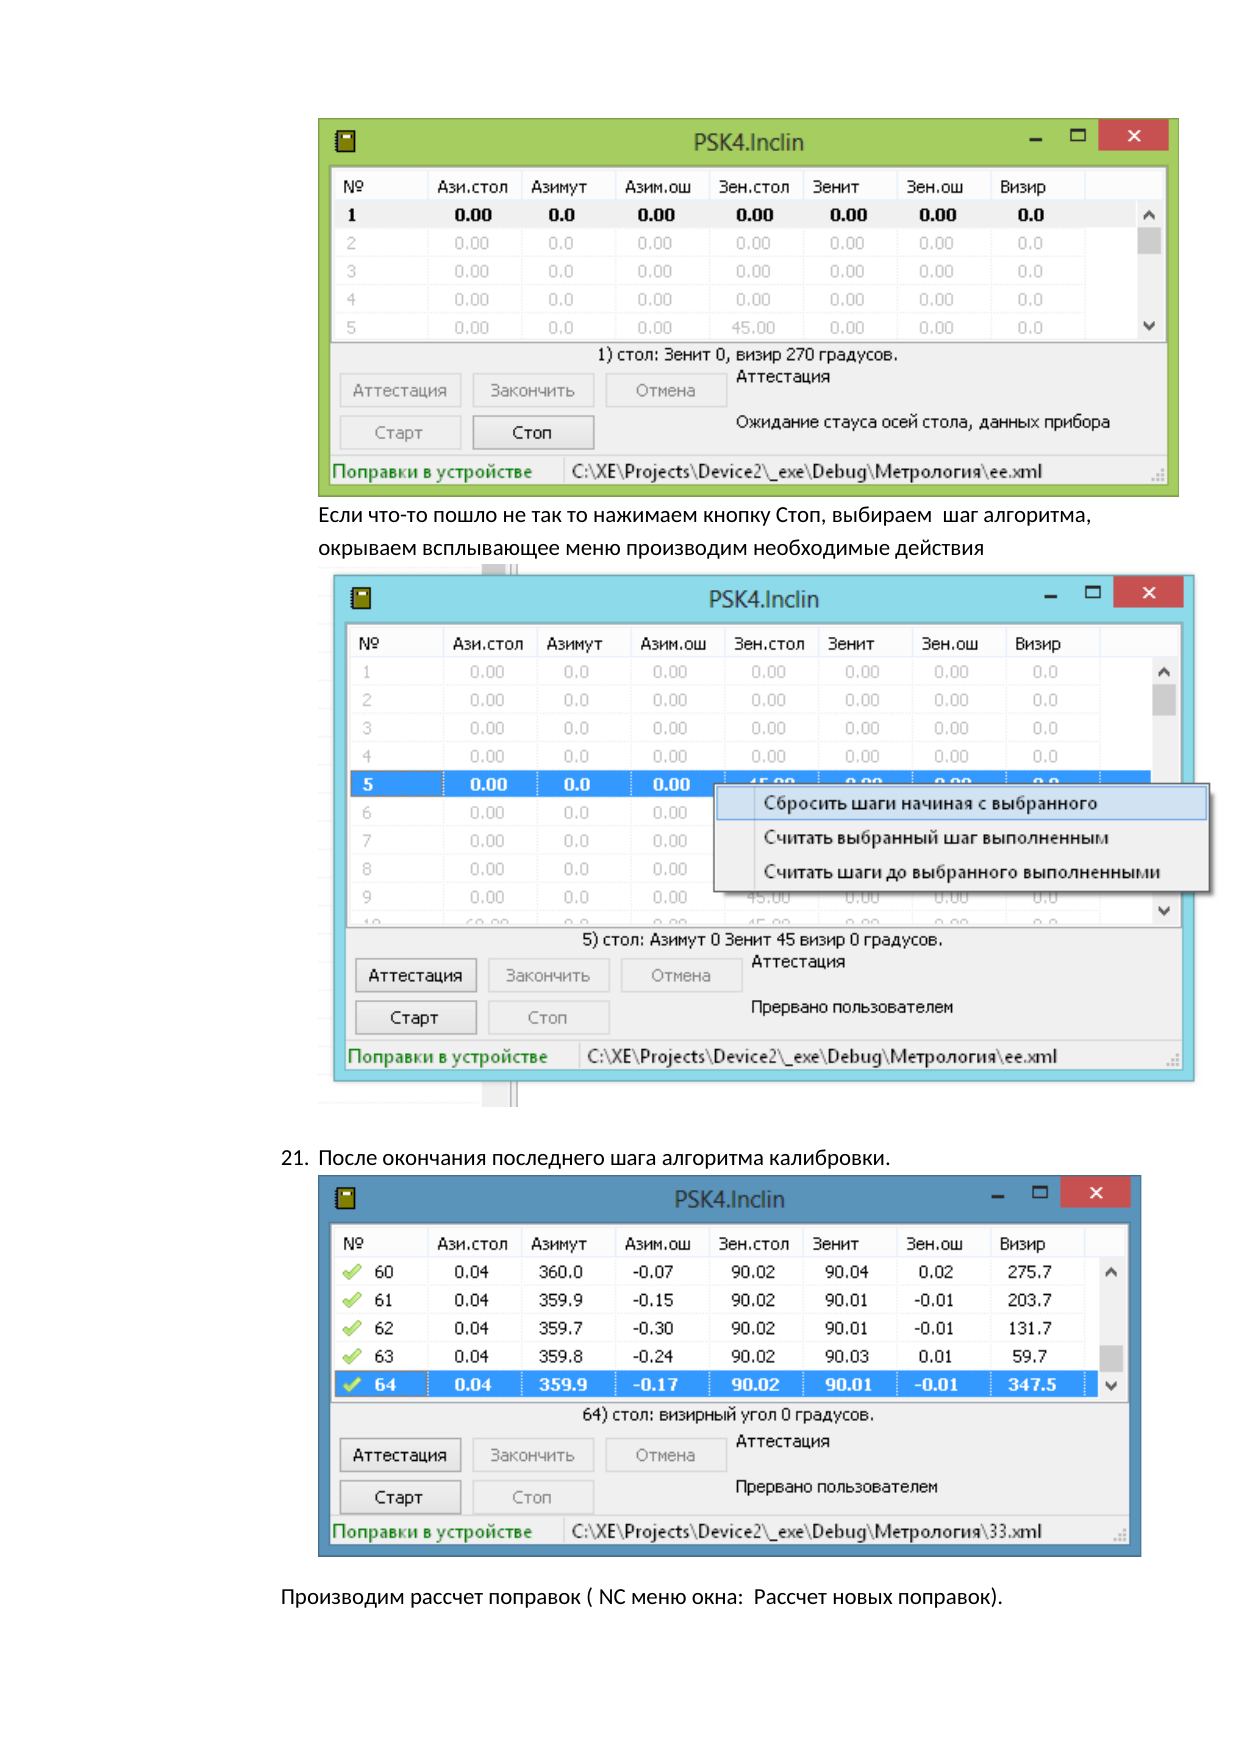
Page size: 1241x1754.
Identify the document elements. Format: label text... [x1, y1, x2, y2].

picture [318, 564, 1223, 1107]
list Если что-то пошло не так то нажимаем кнопку Стоп, выбираем шаг алгоритма, окрываем всплывающее меню производим необходимые действия [318, 500, 1152, 561]
text Производим рассчет поправок ( NC меню окна: Рассчет новых поправок). [281, 1582, 1152, 1610]
picture [318, 1175, 1142, 1557]
list После окончания последнего шага алгоритма калибровки. [281, 1143, 1152, 1171]
picture [318, 118, 1179, 497]
